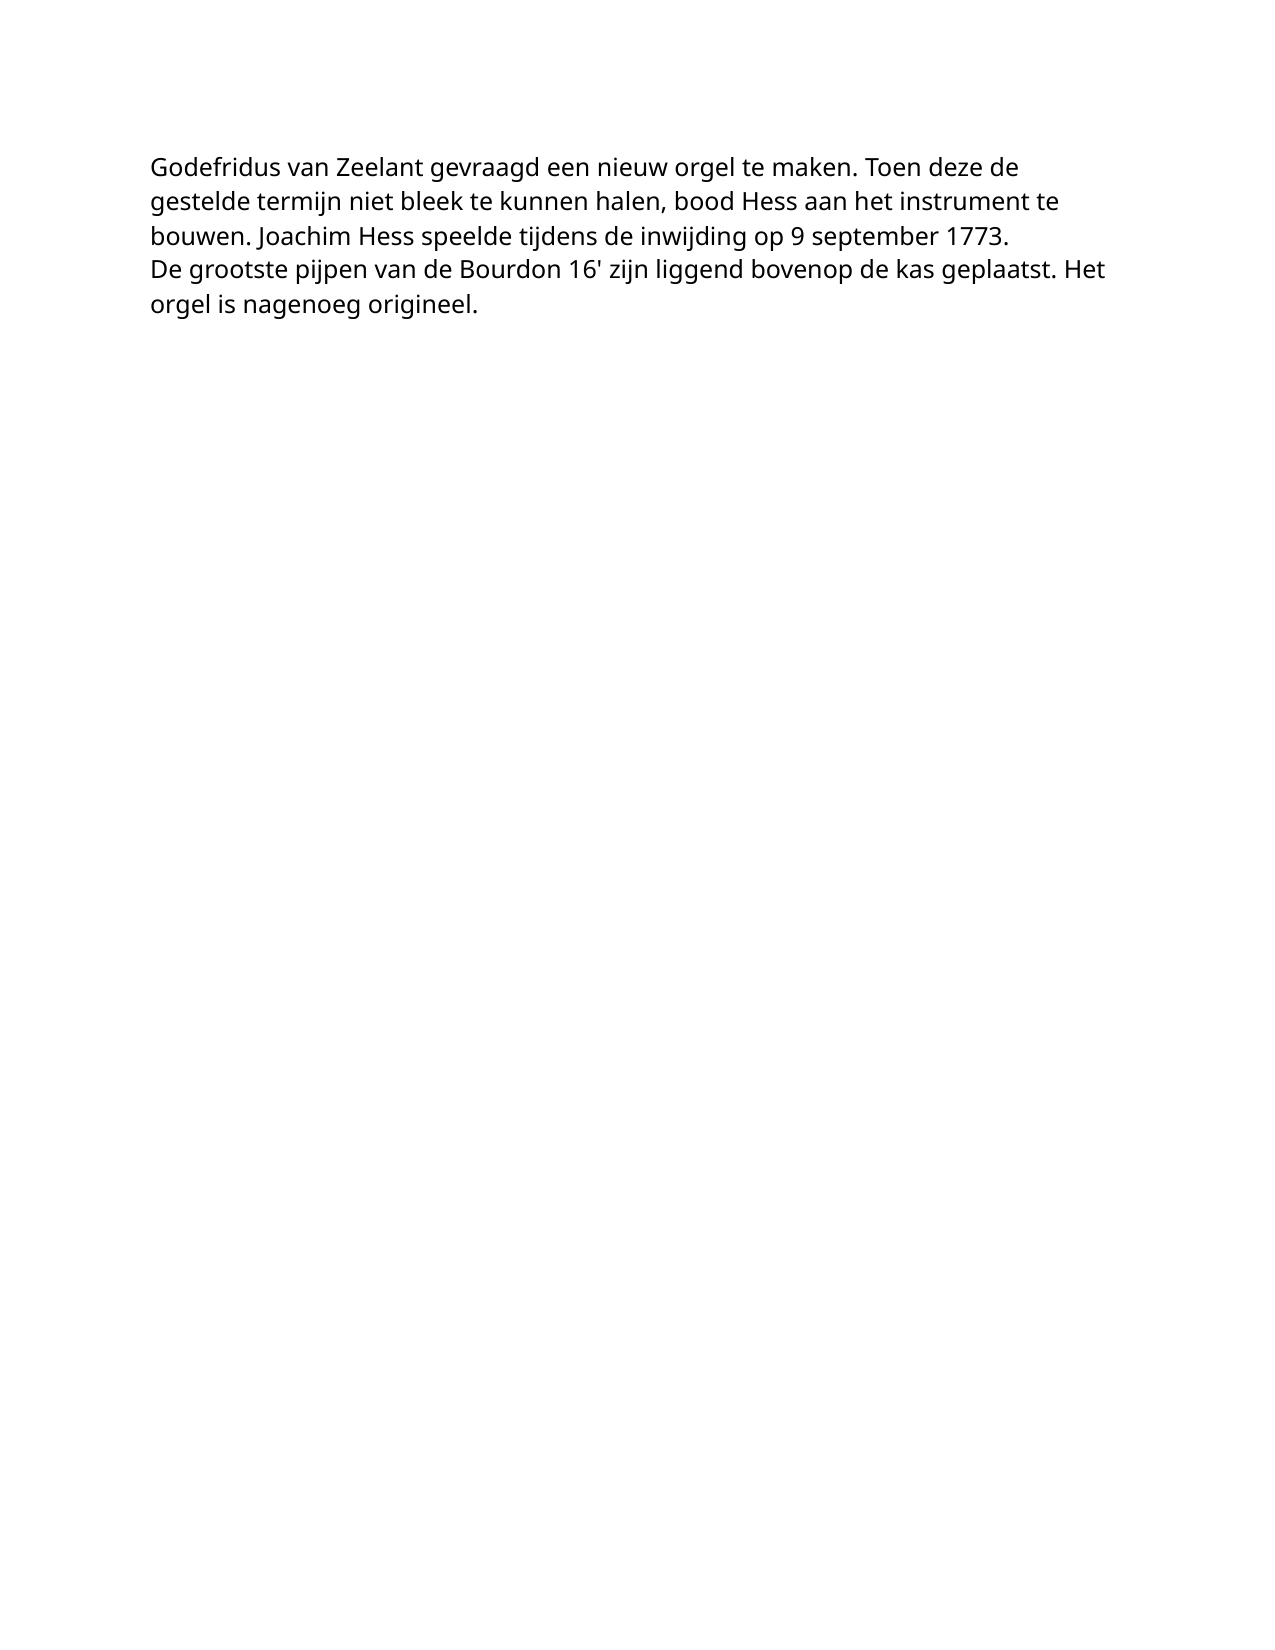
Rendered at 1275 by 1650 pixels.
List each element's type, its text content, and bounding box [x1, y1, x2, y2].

text De grootste pijpen van de Bourdon 16' zijn liggend bovenop de kas geplaatst. Het orgel is nagenoeg origineel. [150, 252, 1125, 320]
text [150, 150, 1125, 252]
